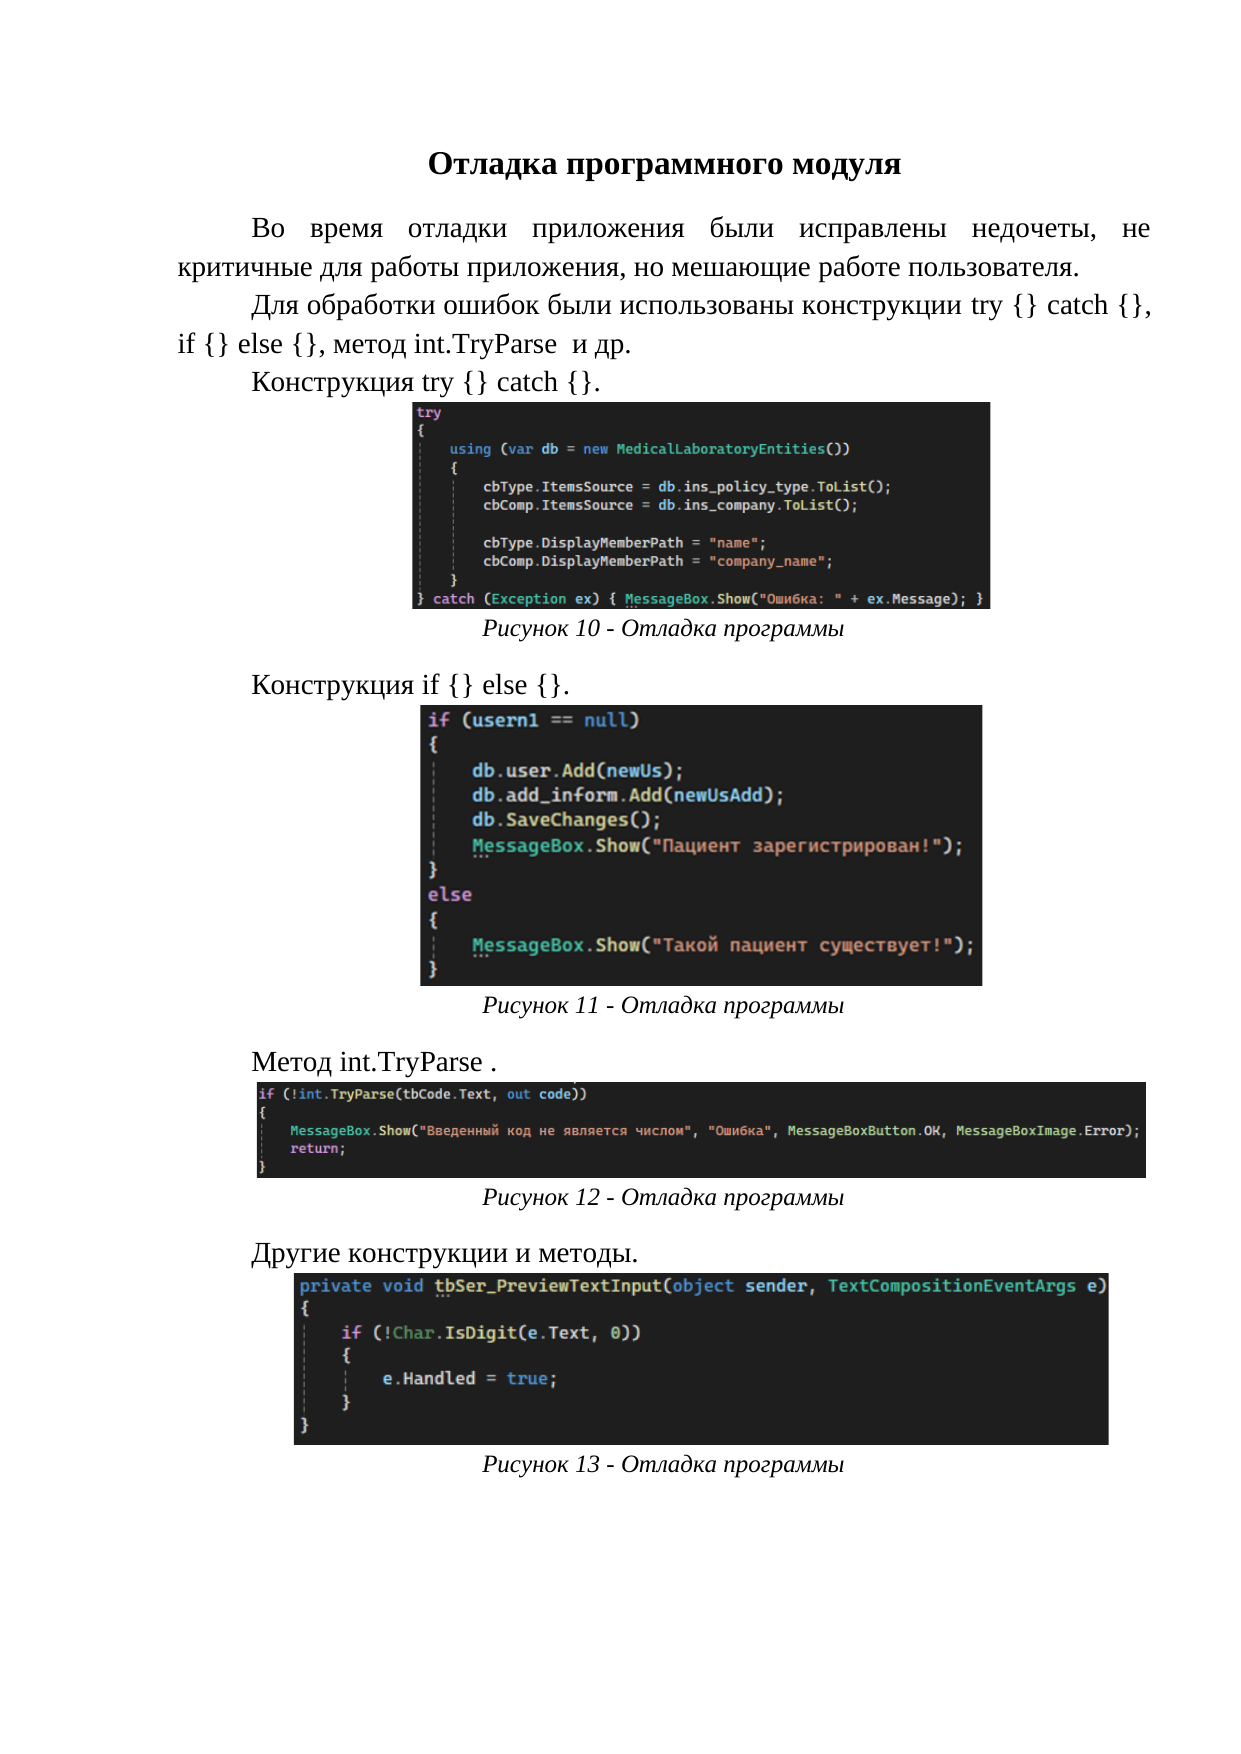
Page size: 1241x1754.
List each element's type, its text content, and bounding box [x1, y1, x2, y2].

text Другие конструкции и методы. [177, 1235, 1152, 1269]
picture [420, 705, 983, 986]
text Рисунок 10 - Отладка программы [177, 613, 1152, 642]
text Рисунок 13 - Отладка программы [177, 1449, 1152, 1477]
text Рисунок 11 - Отладка программы [177, 990, 1152, 1019]
picture [256, 1082, 1146, 1178]
text Конструкция if {} else {}. [177, 667, 1152, 701]
text Во время отладки приложения были исправлены недочеты, не критичные для работы приложения, но мешающие работе пользователя. [177, 210, 1152, 282]
subtitle Отладка программного модуля [177, 143, 1152, 181]
text Рисунок 12 - Отладка программы [177, 1182, 1152, 1210]
picture [293, 1273, 1109, 1445]
picture [412, 402, 991, 609]
text Для обработки ошибок были использованы конструкции try {} catch {}, if {} else {}, метод int.TryParse и др. [177, 287, 1152, 359]
text Конструкция try {} catch {}. [177, 364, 1152, 398]
text Метод int.TryParse . [177, 1044, 1152, 1077]
